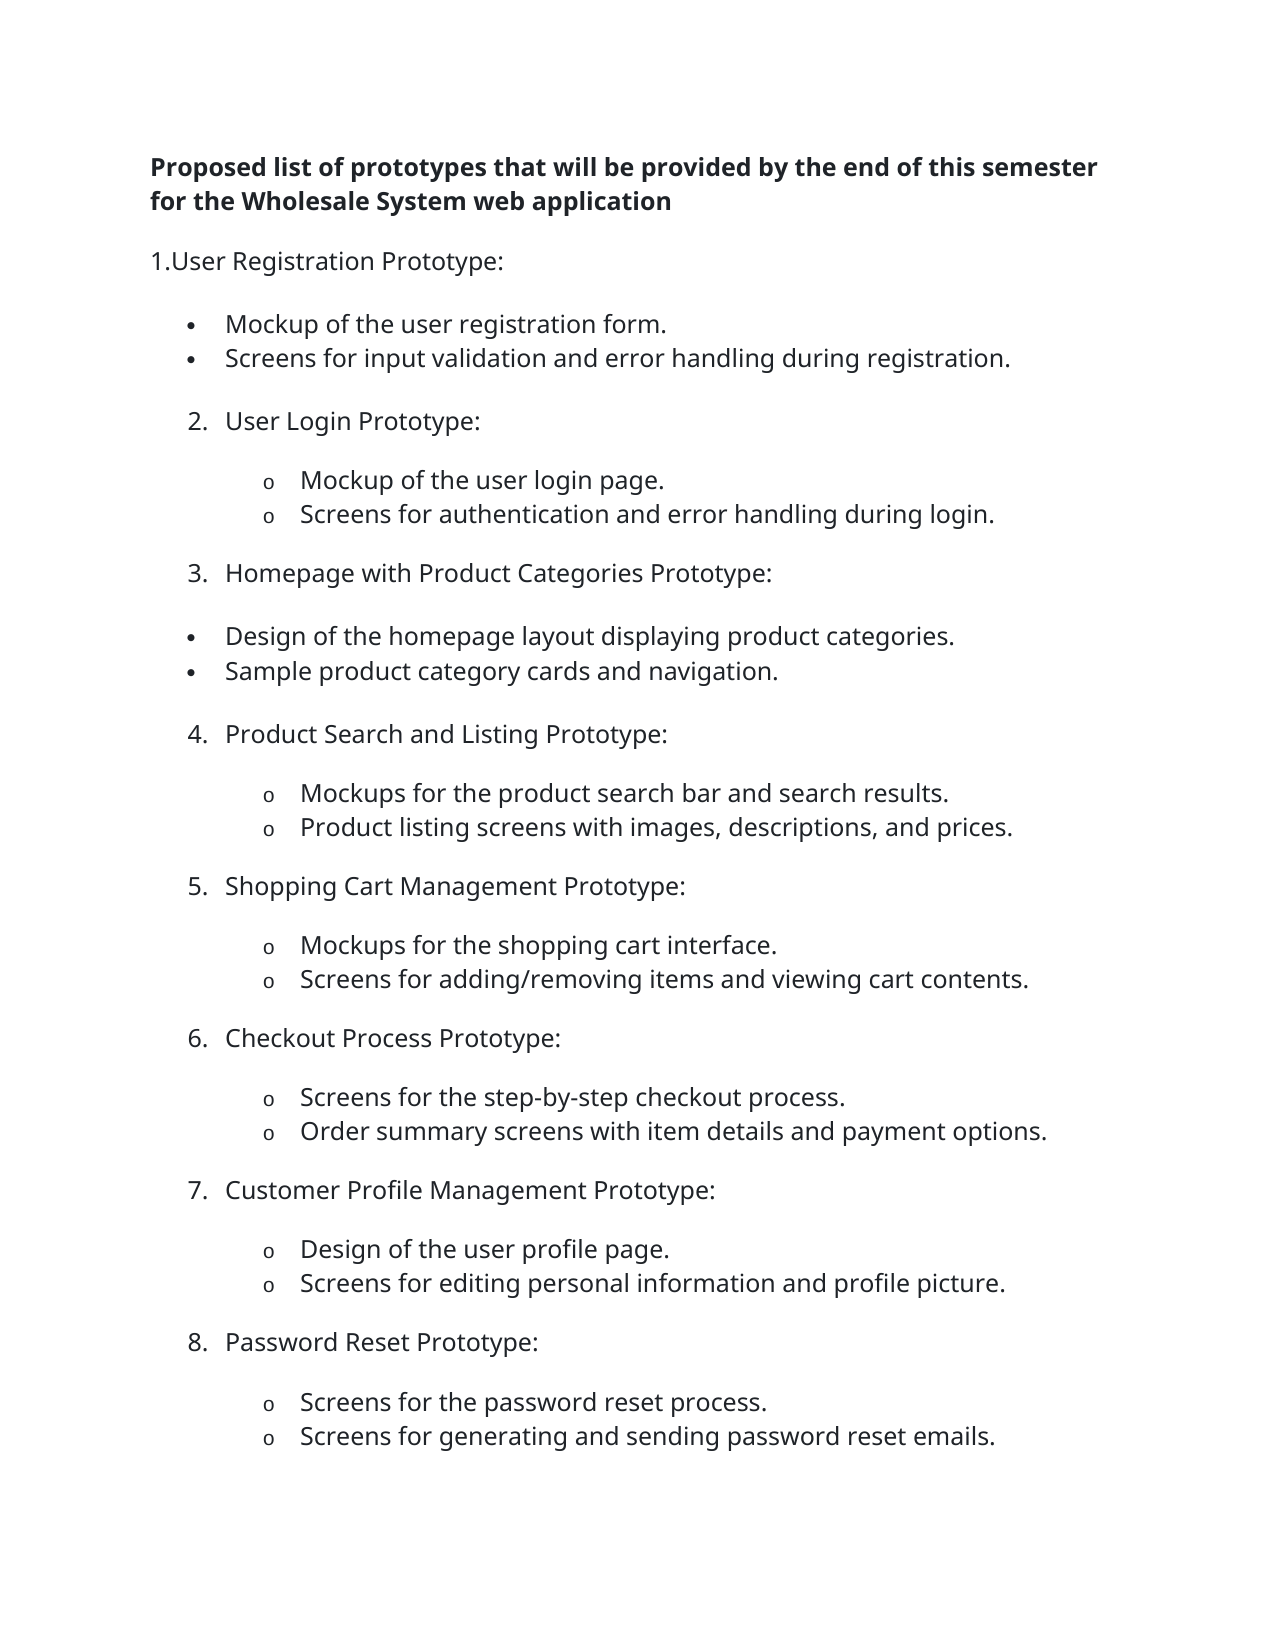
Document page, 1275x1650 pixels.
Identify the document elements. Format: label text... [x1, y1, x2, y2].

list Mockups for the product search bar and search results. [262, 775, 1125, 809]
list Shopping Cart Management Prototype: [187, 868, 1125, 903]
list Sample product category cards and navigation. [187, 653, 1125, 687]
list Homepage with Product Categories Prototype: [187, 556, 1125, 590]
list Checkout Process Prototype: [187, 1021, 1125, 1055]
list Screens for editing personal information and profile picture. [262, 1266, 1125, 1300]
list Mockup of the user registration form. [187, 306, 1125, 340]
list Product Search and Listing Prototype: [187, 716, 1125, 750]
list Screens for adding/removing items and viewing cart contents. [262, 962, 1125, 996]
list Screens for the password reset process. [262, 1384, 1125, 1418]
list Design of the user profile page. [262, 1232, 1125, 1266]
list User Login Prototype: [187, 404, 1125, 438]
list Password Reset Prototype: [187, 1325, 1125, 1359]
list Screens for authentication and error handling during login. [262, 497, 1125, 531]
list Mockup of the user login page. [262, 463, 1125, 497]
list Screens for input validation and error handling during registration. [187, 340, 1125, 374]
list Order summary screens with item details and payment options. [262, 1114, 1125, 1148]
text Proposed list of prototypes that will be provided by the end of this semester for the Wholesale System web application [150, 150, 1125, 218]
list Product listing screens with images, descriptions, and prices. [262, 809, 1125, 843]
list Screens for generating and sending password reset emails. [262, 1418, 1125, 1452]
list Mockups for the shopping cart interface. [262, 928, 1125, 962]
list Screens for the step-by-step checkout process. [262, 1080, 1125, 1114]
list Customer Profile Management Prototype: [187, 1173, 1125, 1207]
list Design of the homepage layout displaying product categories. [187, 619, 1125, 653]
text 1.User Registration Prototype: [150, 243, 1125, 277]
